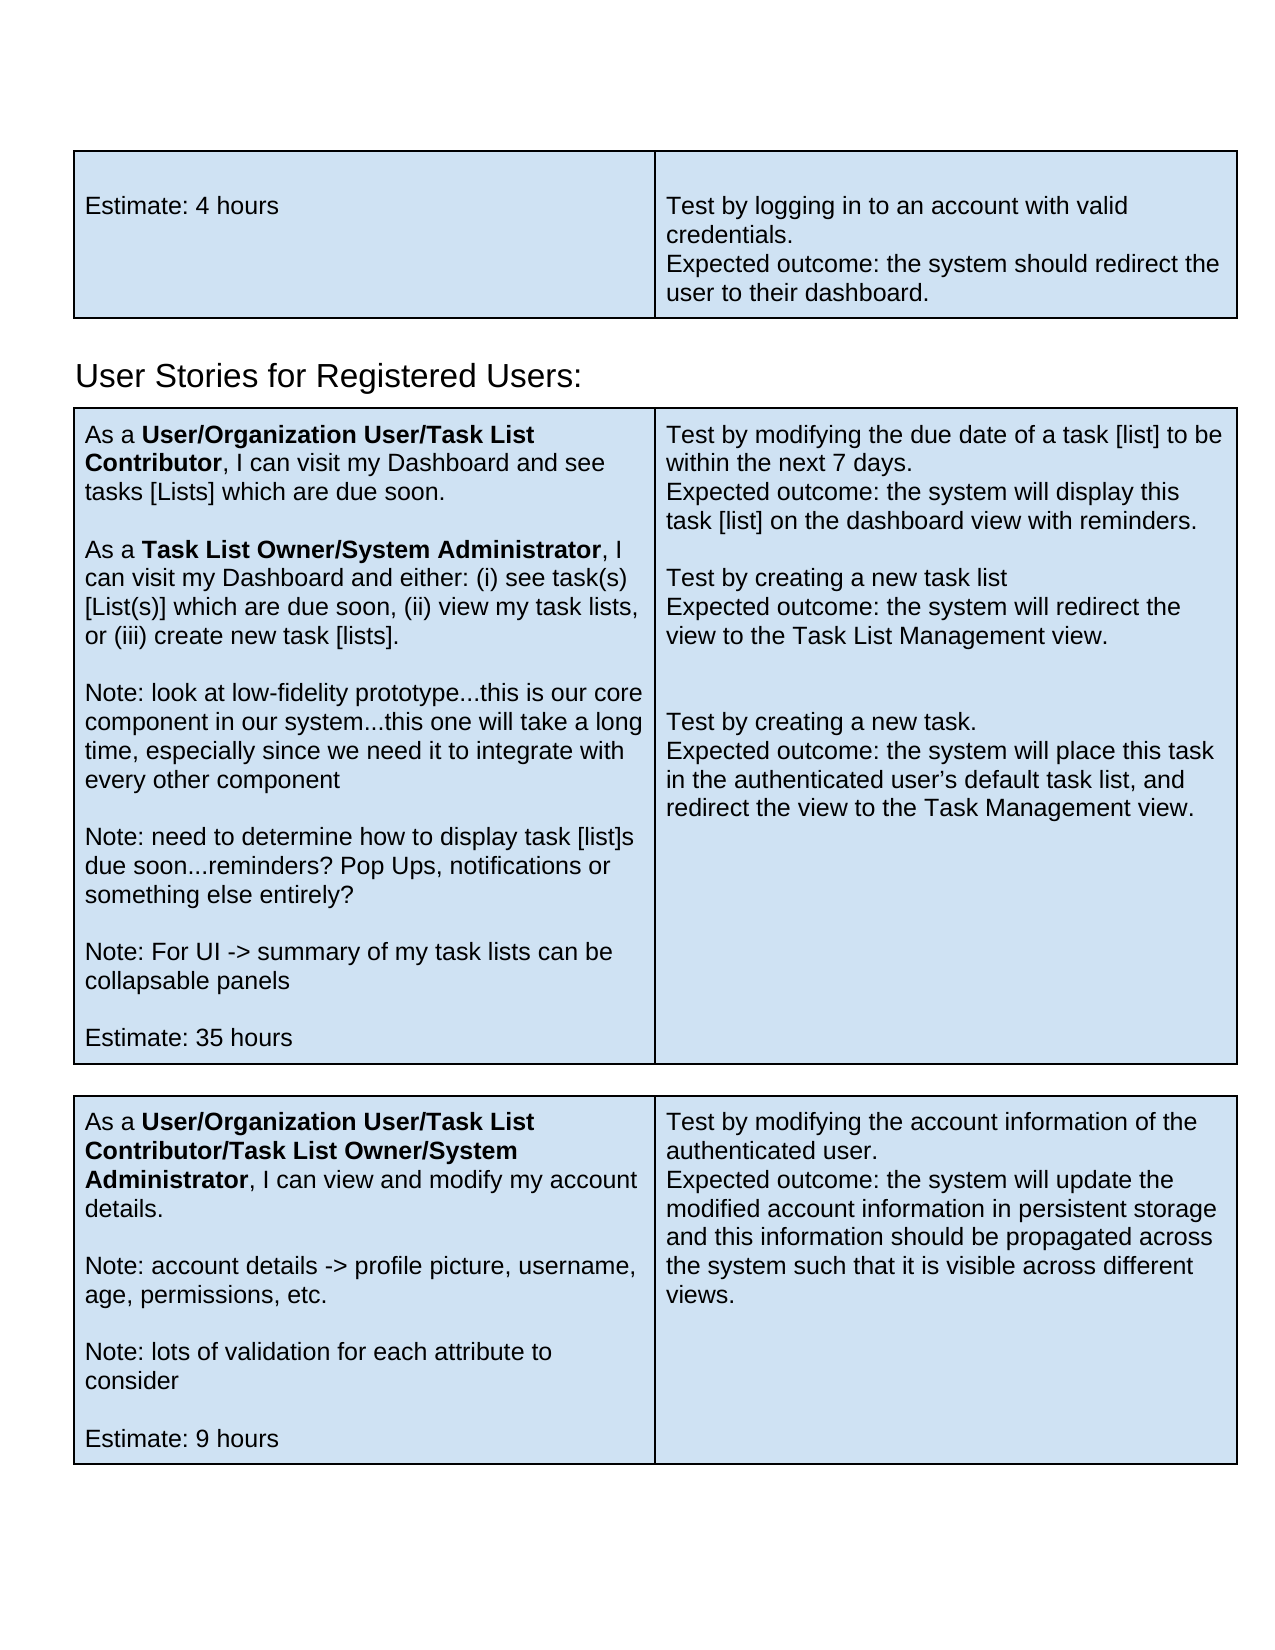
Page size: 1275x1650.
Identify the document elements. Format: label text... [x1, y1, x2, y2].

table_header As a User/Organization User/Task List Contributor/Task List Owner/System Administrator, I can view and modify my account details. Note: account details -> profile picture, username, age, permissions, etc. Note: lots of validation for each attribute to consider Estimate: 9 hours [75, 1097, 654, 1463]
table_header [656, 152, 1236, 317]
table_header As a User/Organization User/Task List Contributor, I can visit my Dashboard and see tasks [Lists] which are due soon. As a Task List Owner/System Administrator, I can visit my Dashboard and either: (i) see task(s) [List(s)] which are due soon, (ii) view my task lists, or (iii) create new task [lists]. Note: look at low-fidelity prototype...this is our core component in our system...this one will take a long time, especially since we need it to integrate with every other component Note: need to determine how to display task [list]s due soon...reminders? Pop Ups, notifications or something else entirely? Note: For UI -> summary of my task lists can be collapsable panels Estimate: 35 hours [75, 409, 654, 1063]
table_header Test by modifying the account information of the authenticated user. Expected outcome: the system will update the modified account information in persistent storage and this information should be propagated across the system such that it is visible across different views. [656, 1097, 1236, 1463]
subtitle User Stories for Registered Users: [0, 356, 1237, 395]
table_header Test by modifying the due date of a task [list] to be within the next 7 days. Expected outcome: the system will display this task [list] on the dashboard view with reminders. Test by creating a new task list Expected outcome: the system will redirect the view to the Task List Management view. Test by creating a new task. Expected outcome: the system will place this task in the authenticated user’s default task list, and redirect the view to the Task Management view. [656, 409, 1236, 1063]
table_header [75, 152, 654, 317]
